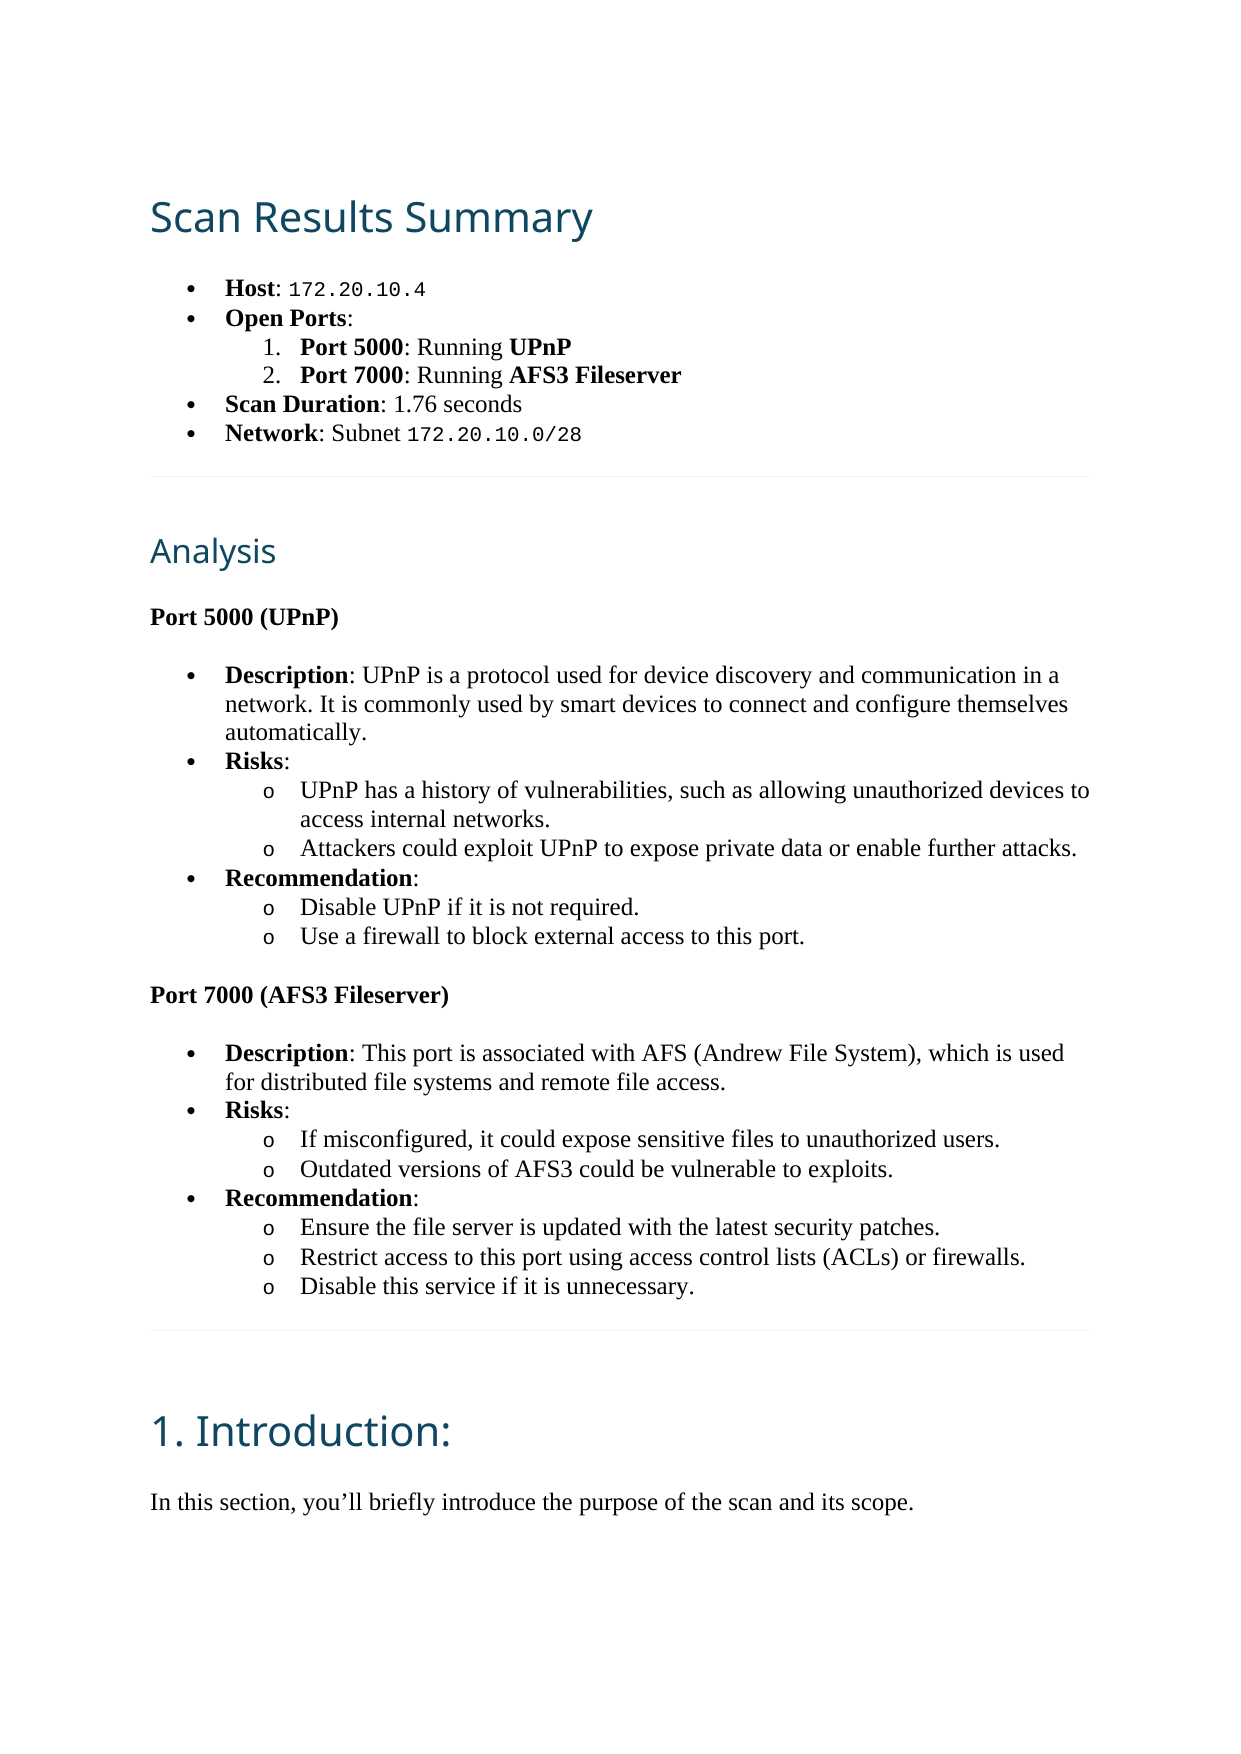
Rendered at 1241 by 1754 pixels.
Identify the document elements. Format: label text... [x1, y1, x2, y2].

list Description: This port is associated with AFS (Andrew File System), which is used for distributed file systems and remote file access. [187, 1038, 1090, 1095]
list Disable this service if it is unnecessary. [262, 1271, 1090, 1301]
list Restrict access to this port using access control lists (ACLs) or firewalls. [262, 1242, 1090, 1271]
list Port 7000: Running AFS3 Fileserver [262, 361, 1090, 389]
list Recommendation: [187, 1183, 1090, 1212]
list UPnP has a history of vulnerabilities, such as allowing unauthorized devices to access internal networks. [262, 775, 1090, 833]
list Disable UPnP if it is not required. [262, 892, 1090, 921]
text Port 5000 (UPnP) [150, 602, 1090, 631]
list Host: 172.20.10.4 [187, 273, 1090, 303]
list If misconfigured, it could expose sensitive files to unauthorized users. [262, 1124, 1090, 1154]
list Risks: [187, 1095, 1090, 1124]
list Scan Duration: 1.76 seconds [187, 389, 1090, 418]
subtitle Scan Results Summary [150, 187, 1090, 244]
list Network: Subnet 172.20.10.0/28 [187, 418, 1090, 448]
list Description: UPnP is a protocol used for device discovery and communication in a network. It is commonly used by smart devices to connect and configure themselves automatically. [187, 660, 1090, 746]
list Attackers could exploit UPnP to expose private data or enable further attacks. [262, 833, 1090, 863]
list Outdated versions of AFS3 could be vulnerable to exploits. [262, 1154, 1090, 1183]
text Port 7000 (AFS3 Fileserver) [150, 980, 1090, 1009]
list Risks: [187, 746, 1090, 775]
list Open Ports: [187, 303, 1090, 332]
subtitle 1. Introduction: [150, 1402, 1090, 1458]
text In this section, you’ll briefly introduce the purpose of the scan and its scope. [150, 1487, 1090, 1516]
list Use a firewall to block external access to this port. [262, 921, 1090, 951]
list Port 5000: Running UPnP [262, 332, 1090, 361]
list Ensure the file server is updated with the latest security patches. [262, 1212, 1090, 1242]
list Recommendation: [187, 863, 1090, 892]
subtitle Analysis [150, 527, 1090, 573]
